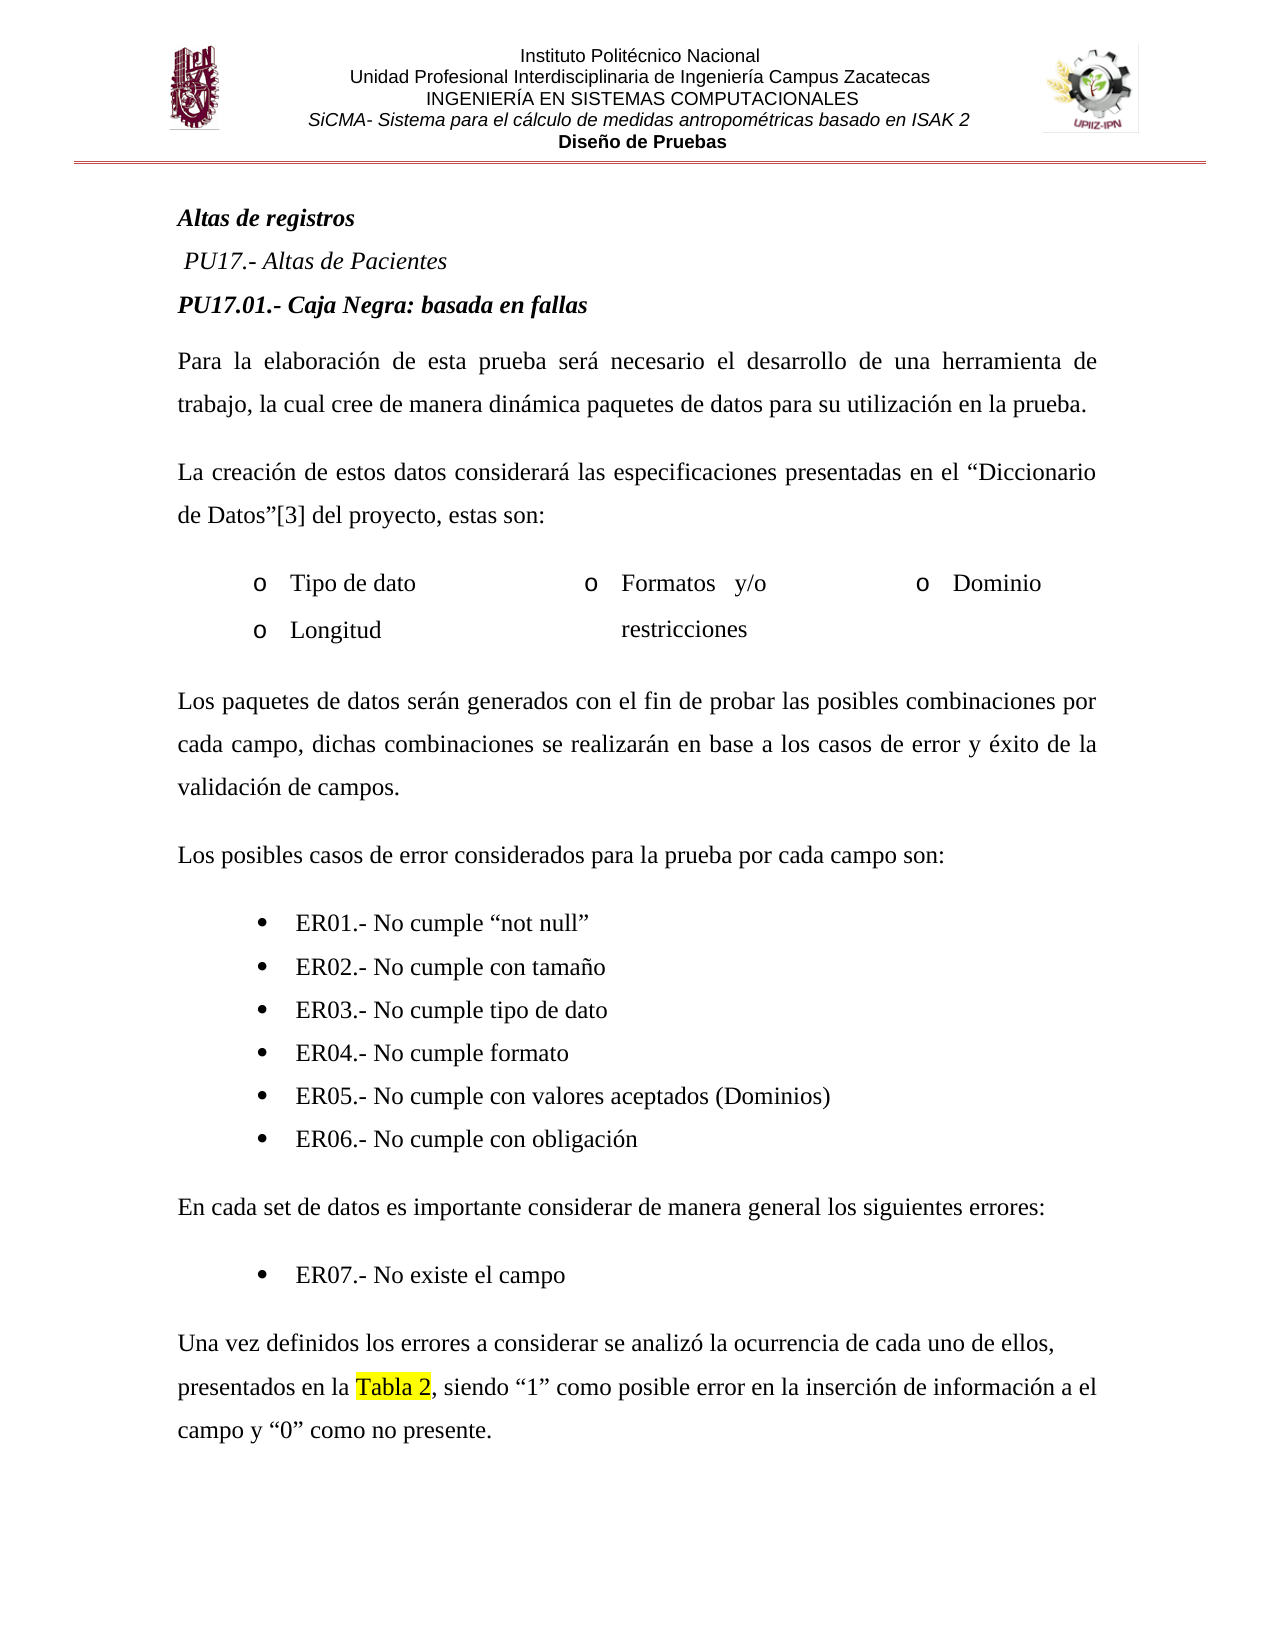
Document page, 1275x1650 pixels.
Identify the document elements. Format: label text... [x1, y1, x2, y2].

text Una vez definidos los errores a considerar se analizó la ocurrencia de cada uno de ellos, presentados en la Tabla 2, siendo “1” como posible error en la inserción de información a el campo y “0” como no presente. [177, 1328, 1098, 1443]
text Para la elaboración de esta prueba será necesario el desarrollo de una herramienta de trabajo, la cual cree de manera dinámica paquetes de datos para su utilización en la prueba. [177, 346, 1098, 418]
text PU17.01.- Caja Negra: basada en fallas [177, 290, 1098, 319]
list Formatos y/o restricciones [584, 568, 766, 642]
list Longitud [252, 615, 435, 646]
list Tipo de dato [252, 568, 435, 599]
list ER03.- No cumple tipo de dato [258, 995, 1098, 1023]
text Altas de registros [177, 203, 1098, 232]
list ER05.- No cumple con valores aceptados (Dominios) [258, 1081, 1098, 1110]
list ER07.- No existe el campo [258, 1260, 1098, 1289]
text La creación de estos datos considerará las especificaciones presentadas en el “Diccionario de Datos”[3] del proyecto, estas son: [177, 457, 1098, 529]
list Dominio [915, 568, 1098, 599]
list ER06.- No cumple con obligación [258, 1124, 1098, 1153]
text En cada set de datos es importante considerar de manera general los siguientes errores: [177, 1192, 1098, 1221]
list ER02.- No cumple con tamaño [258, 952, 1098, 980]
picture [1042, 44, 1140, 134]
list ER04.- No cumple formato [258, 1038, 1098, 1067]
text PU17.- Altas de Pacientes [177, 246, 1098, 275]
picture [169, 44, 220, 130]
text Los paquetes de datos serán generados con el fin de probar las posibles combinaciones por cada campo, dichas combinaciones se realizarán en base a los casos de error y éxito de la validación de campos. [177, 686, 1098, 801]
text Los posibles casos de error considerados para la prueba por cada campo son: [177, 840, 1098, 869]
list ER01.- No cumple “not null” [258, 908, 1098, 937]
